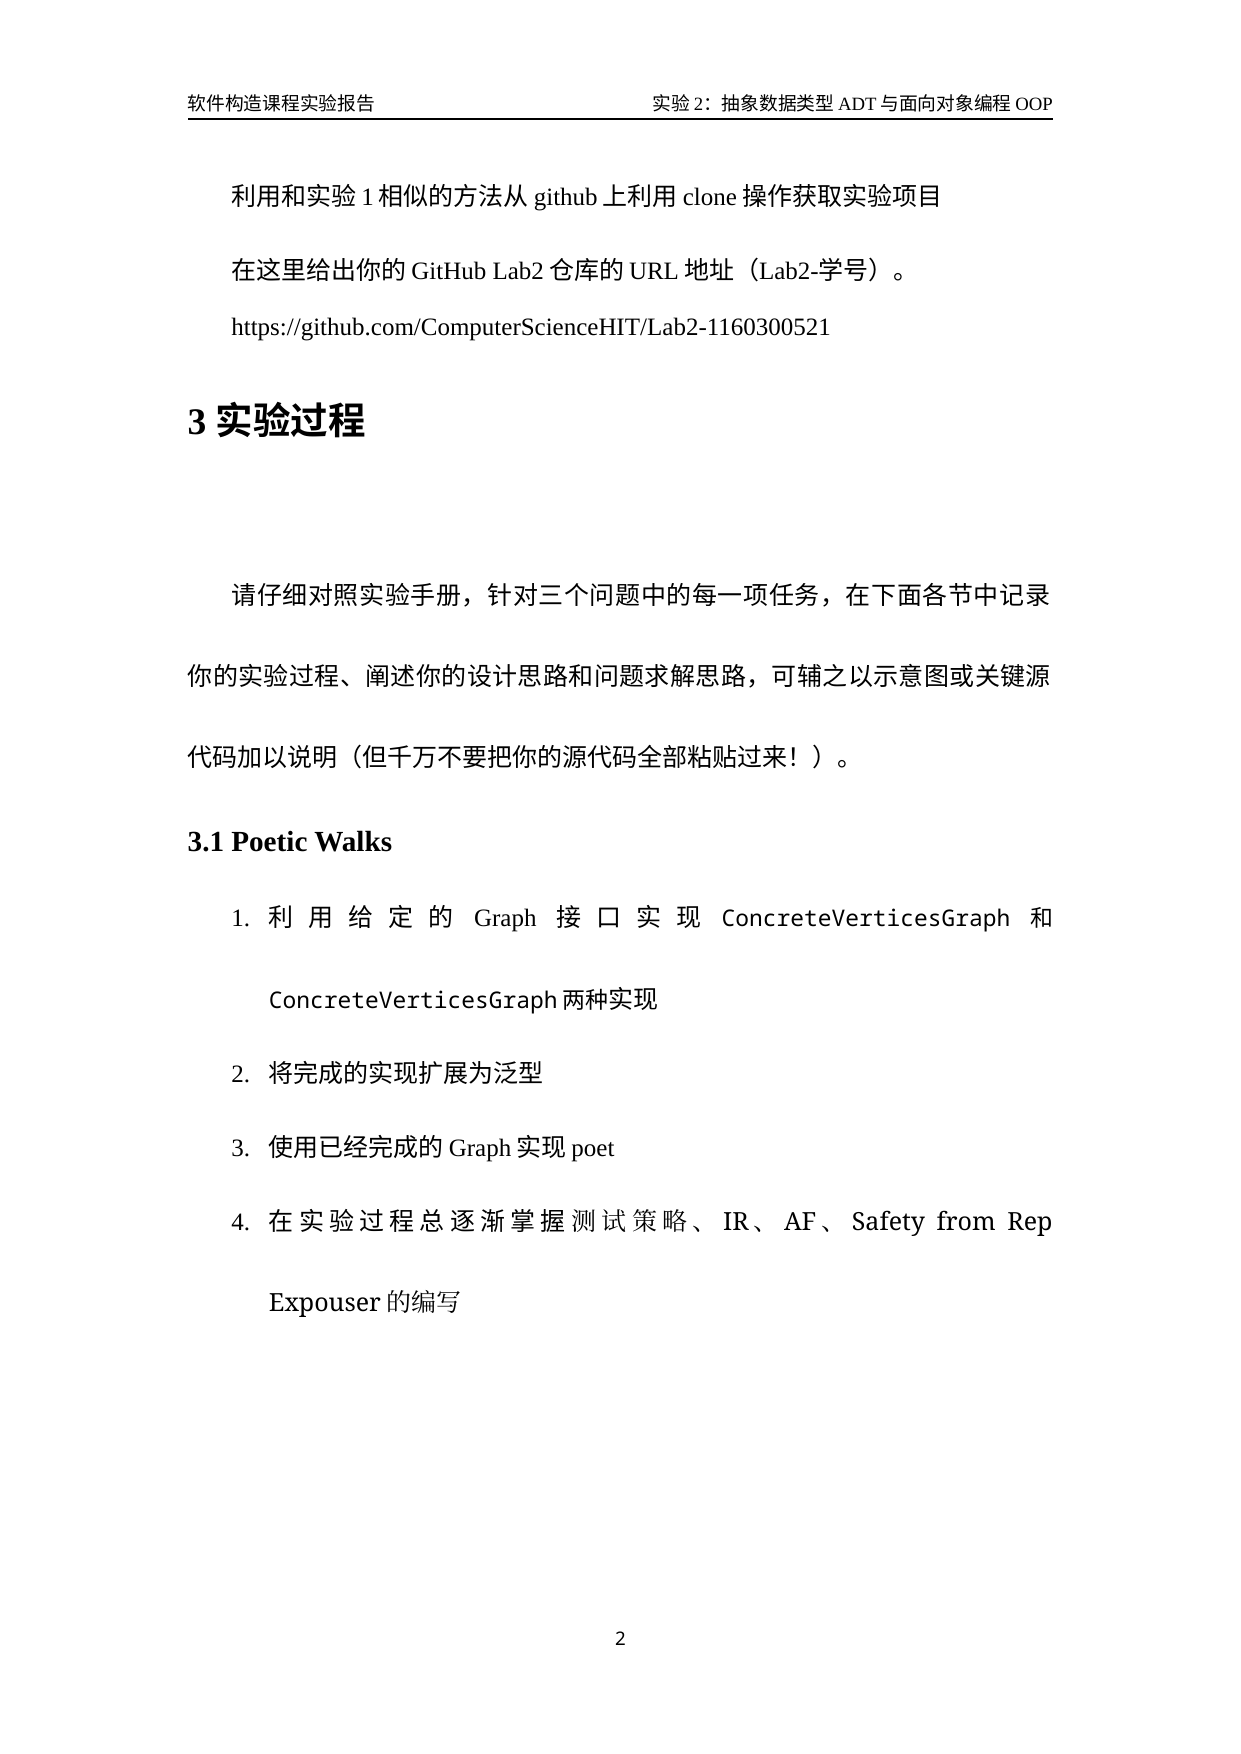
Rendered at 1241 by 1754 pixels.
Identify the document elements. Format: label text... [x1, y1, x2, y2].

list 在实验过程总逐渐掌握测试策略、IR、AF、Safety from Rep Expouser的编写 [231, 1187, 1053, 1333]
text https://github.com/ComputerScienceHIT/Lab2-1160300521 [187, 310, 1053, 343]
list 使用已经完成的Graph实现poet [231, 1113, 1053, 1178]
subtitle Poetic Walks [187, 808, 1053, 873]
list 利用给定的Graph接口实现ConcreteVerticesGraph和ConcreteVerticesGraph两种实现 [231, 883, 1053, 1030]
subtitle 实验过程 [187, 385, 1053, 450]
list 将完成的实现扩展为泛型 [231, 1039, 1053, 1104]
text 请仔细对照实验手册，针对三个问题中的每一项任务，在下面各节中记录你的实验过程、阐述你的设计思路和问题求解思路，可辅之以示意图或关键源代码加以说明（但千万不要把你的源代码全部粘贴过来！）。 [187, 561, 1053, 788]
text 在这里给出你的GitHub Lab2仓库的URL地址（Lab2-学号）。 [187, 236, 1053, 301]
text 利用和实验1相似的方法从github上利用clone操作获取实验项目 [187, 162, 1053, 227]
